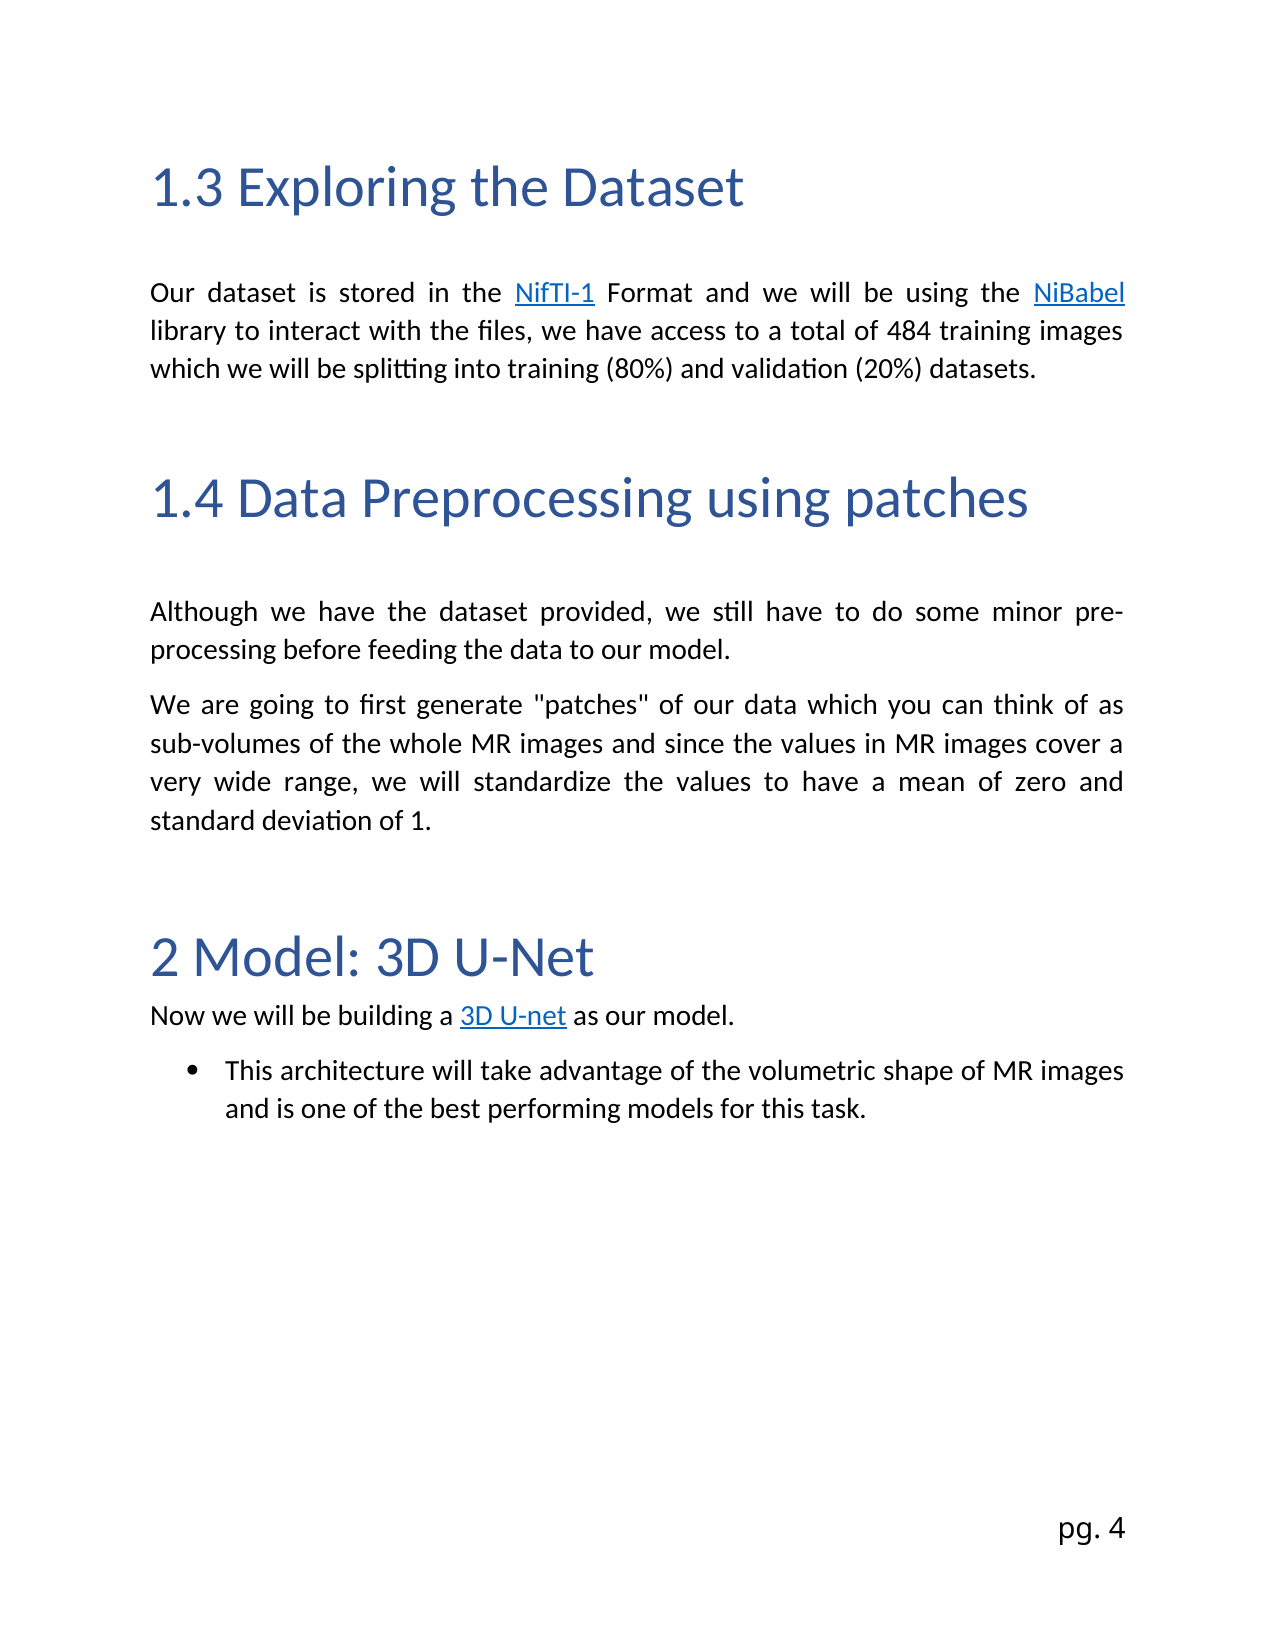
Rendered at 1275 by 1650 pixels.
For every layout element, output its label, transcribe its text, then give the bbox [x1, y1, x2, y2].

subtitle 2 Model: 3D U-Net [150, 920, 1125, 991]
text We are going to first generate "patches" of our data which you can think of as sub-volumes of the whole MR images and since the values in MR images cover a very wide range, we will standardize the values to have a mean of zero and standard deviation of 1. [150, 686, 1125, 837]
subtitle 1.3 Exploring the Dataset [150, 150, 1125, 221]
list This architecture will take advantage of the volumetric shape of MR images and is one of the best performing models for this task. [187, 1052, 1125, 1126]
subtitle 1.4 Data Preprocessing using patches [150, 461, 1125, 532]
text Our dataset is stored in the NifTI-1 Format and we will be using the NiBabel library to interact with the files, we have access to a total of 484 training images which we will be splitting into training (80%) and validation (20%) datasets. [150, 274, 1125, 386]
text Now we will be building a 3D U-net as our model. [150, 997, 1125, 1033]
text Although we have the dataset provided, we still have to do some minor pre-processing before feeding the data to our model. [150, 593, 1125, 667]
